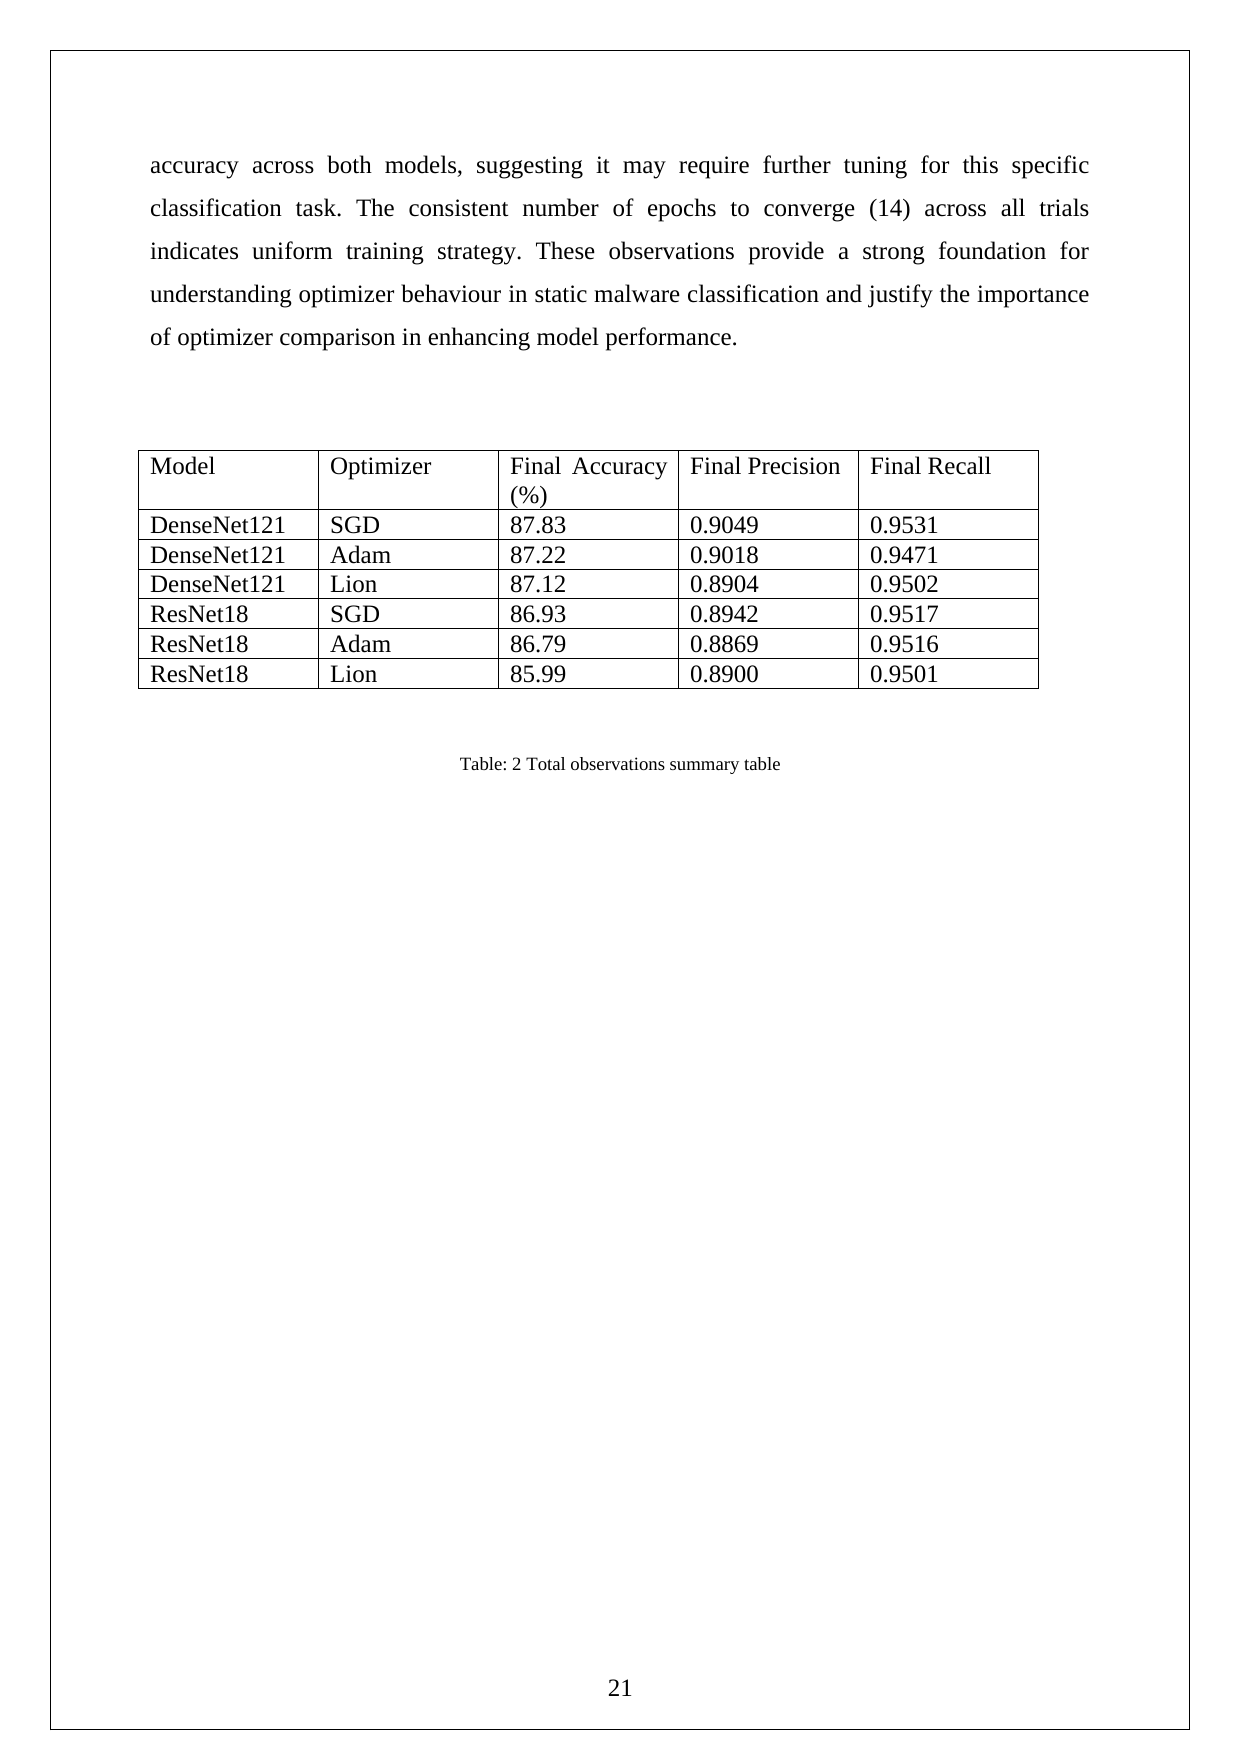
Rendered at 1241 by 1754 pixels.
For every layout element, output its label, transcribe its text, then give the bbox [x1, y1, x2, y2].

table_cell 0.9471 [859, 540, 1038, 568]
table_header Optimizer [319, 451, 498, 509]
table_cell 87.83 [499, 510, 678, 539]
table_cell 0.9049 [679, 510, 858, 539]
table_cell 0.9501 [859, 659, 1038, 688]
table_cell 0.8869 [679, 629, 858, 658]
table_cell 0.8942 [679, 599, 858, 628]
table_cell ResNet18 [139, 659, 318, 688]
table_cell DenseNet121 [139, 540, 318, 568]
table_cell Lion [319, 659, 498, 688]
table_cell 86.79 [499, 629, 678, 658]
table_cell Adam [319, 540, 498, 568]
table_cell 0.9517 [859, 599, 1038, 628]
table_cell 87.22 [499, 540, 678, 568]
table_header Final Precision [679, 451, 858, 509]
table_cell 0.9502 [859, 570, 1038, 598]
table_cell Lion [319, 570, 498, 598]
table_cell SGD [319, 599, 498, 628]
table_cell ResNet18 [139, 629, 318, 658]
table_cell 0.8904 [679, 570, 858, 598]
table_cell 87.12 [499, 570, 678, 598]
table_cell 0.9018 [679, 540, 858, 568]
table_header Final Recall [859, 451, 1038, 509]
table_cell 0.9516 [859, 629, 1038, 658]
table_cell 86.93 [499, 599, 678, 628]
table_cell 0.9531 [859, 510, 1038, 539]
table_cell Adam [319, 629, 498, 658]
table_cell 0.8900 [679, 659, 858, 688]
table_header Final Accuracy (%) [499, 451, 678, 509]
table_cell DenseNet121 [139, 570, 318, 598]
table_cell DenseNet121 [139, 510, 318, 539]
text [150, 150, 1090, 351]
table_header Model [139, 451, 318, 509]
table_cell ResNet18 [139, 599, 318, 628]
table_cell 85.99 [499, 659, 678, 688]
text Table: 2 Total observations summary table [150, 753, 1090, 774]
table_cell SGD [319, 510, 498, 539]
